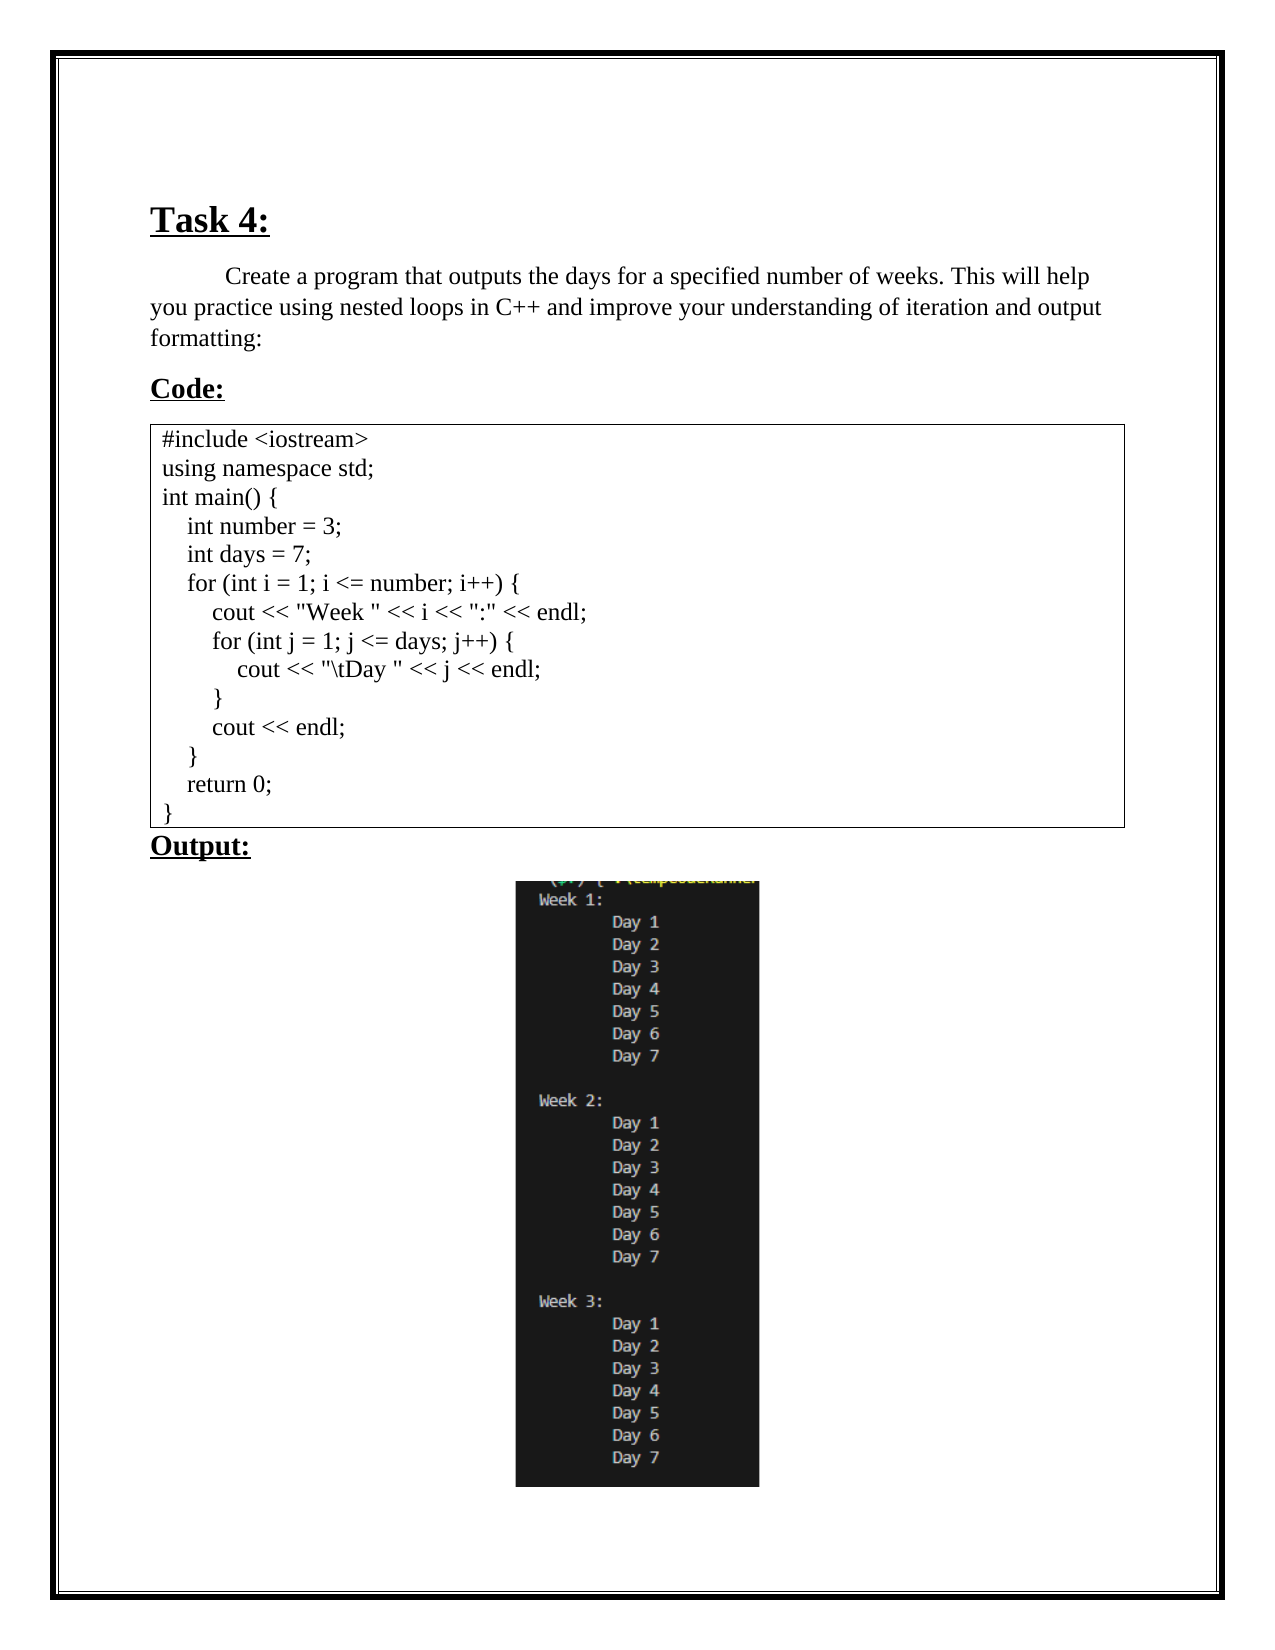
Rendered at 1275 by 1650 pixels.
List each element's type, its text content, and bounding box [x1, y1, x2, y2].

text Task 4: [150, 198, 1125, 241]
text Create a program that outputs the days for a specified number of weeks. This will help you practice using nested loops in C++ and improve your understanding of iteration and output formatting: [150, 261, 1125, 352]
text Output: [150, 828, 1125, 862]
text Code: [150, 371, 1125, 404]
picture [515, 881, 760, 1487]
table_header #include <iostream> using namespace std; int main() { int number = 3; int days = 7; for (int i = 1; i <= number; i++) { cout << "Week " << i << ":" << endl; for (int j = 1; j <= days; j++) { cout << "\tDay " << j << endl; } cout << endl; } return 0; } [151, 425, 1124, 827]
